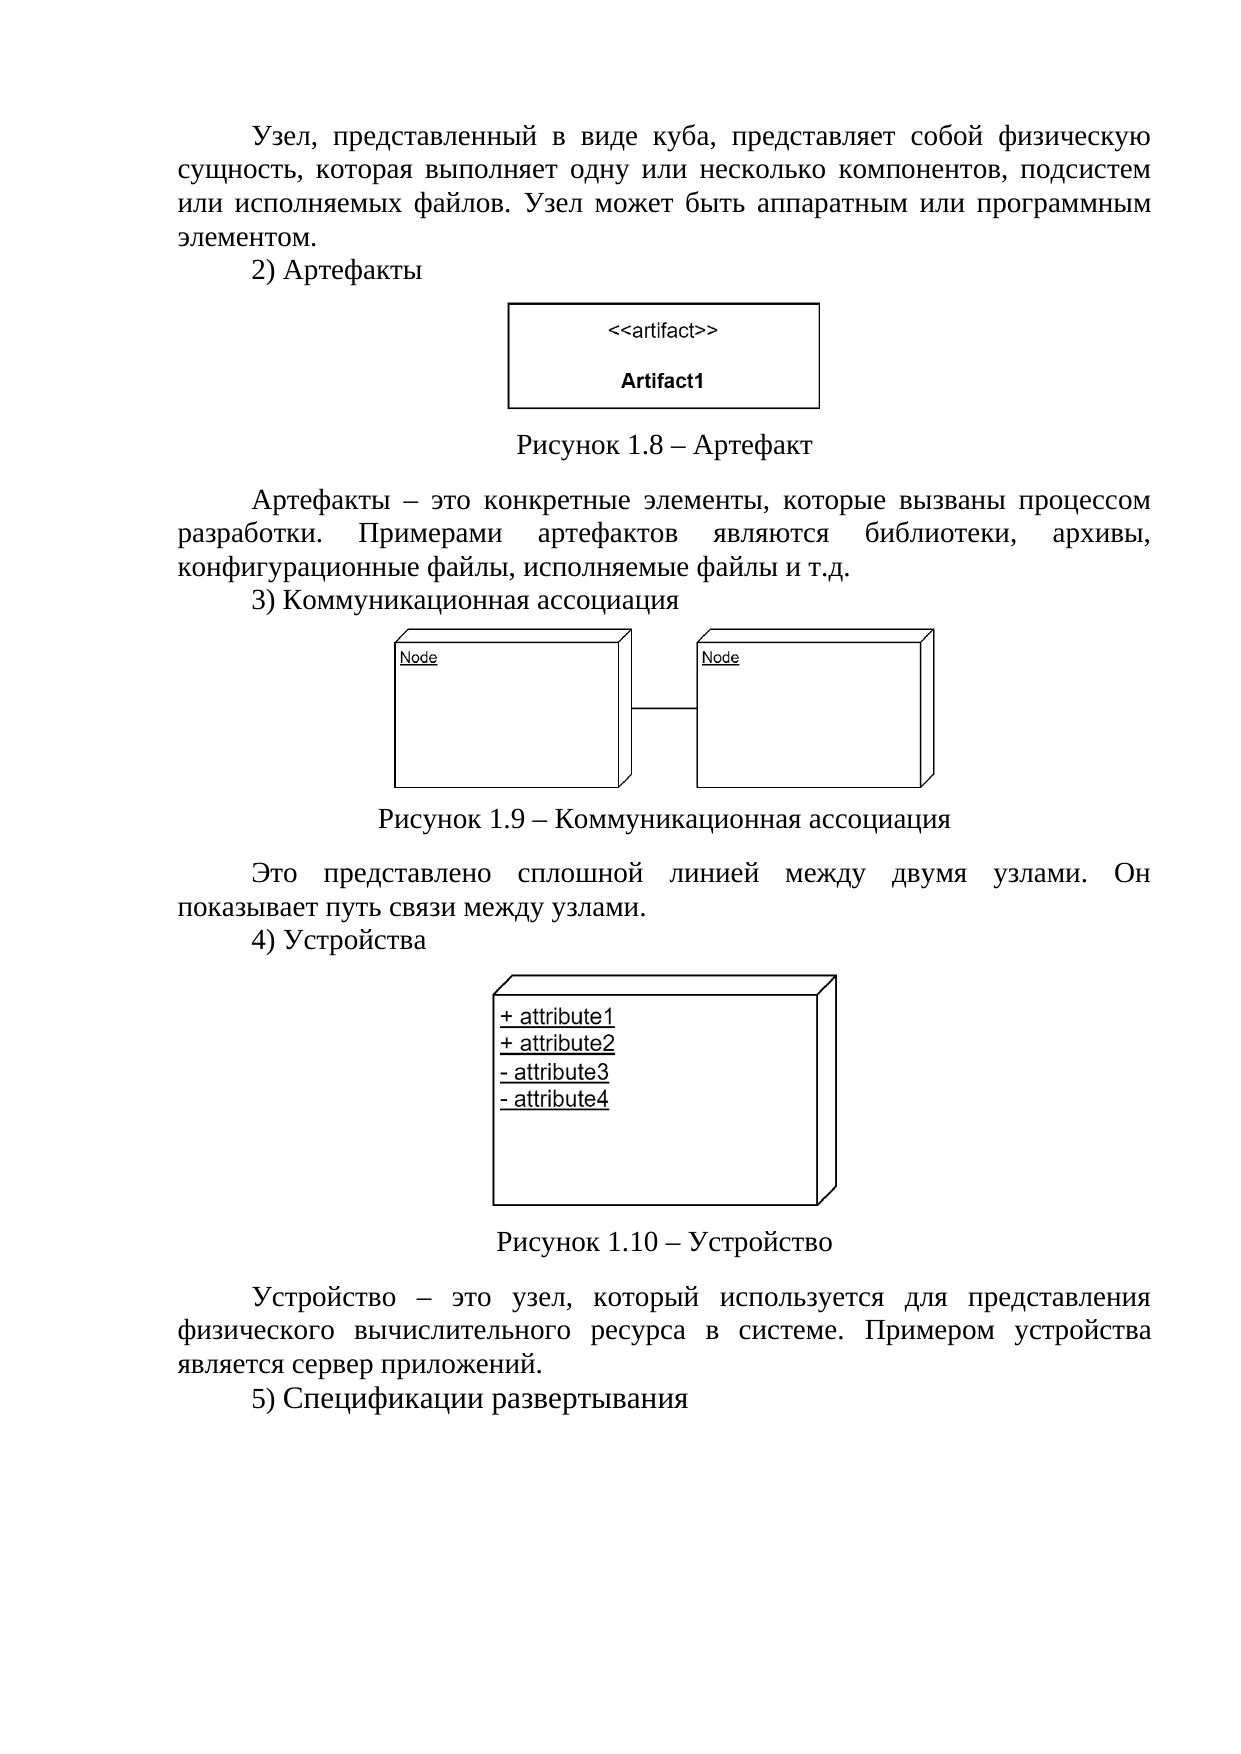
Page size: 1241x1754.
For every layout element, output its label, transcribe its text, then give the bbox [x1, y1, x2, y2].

text 4) Устройства [177, 922, 1152, 956]
picture [382, 616, 947, 801]
text 5) Спецификации развертывания [177, 1379, 1152, 1415]
text Устройство – это узел, который используется для представления физического вычислительного ресурса в системе. Примером устройства является сервер приложений. [177, 1279, 1152, 1379]
text 2) Артефакты [177, 252, 1152, 286]
picture [473, 955, 856, 1225]
text 3) Коммуникационная ассоциация [177, 582, 1152, 616]
text Узел, представленный в виде куба, представляет собой физическую сущность, которая выполняет одну или несколько компонентов, подсистем или исполняемых файлов. Узел может быть аппаратным или программным элементом. [177, 118, 1152, 252]
text Артефакты – это конкретные элементы, которые вызваны процессом разработки. Примерами артефактов являются библиотеки, архивы, конфигурационные файлы, исполняемые файлы и т.д. [177, 482, 1152, 582]
text Это представлено сплошной линией между двумя узлами. Он показывает путь связи между узлами. [177, 855, 1152, 922]
picture [490, 285, 839, 428]
